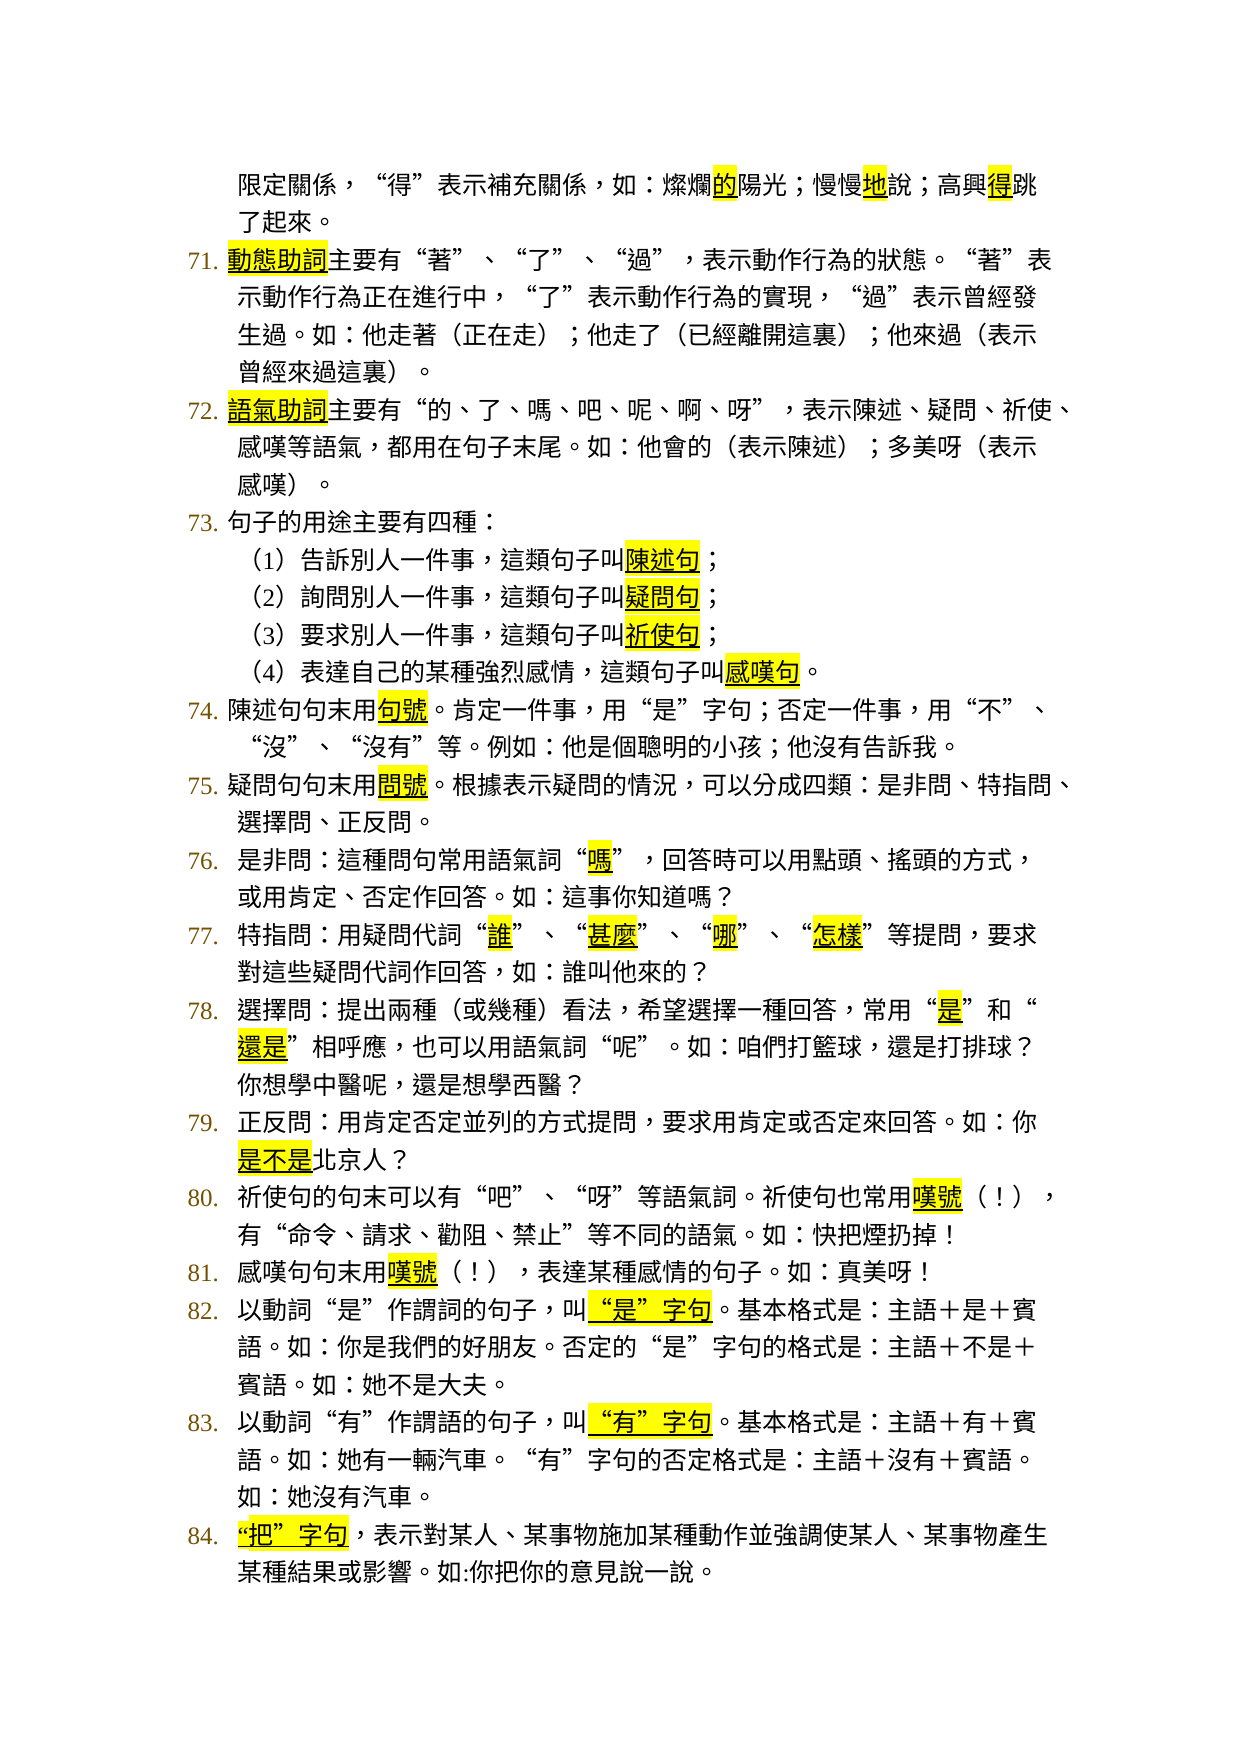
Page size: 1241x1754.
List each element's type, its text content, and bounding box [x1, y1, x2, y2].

list 以動詞“有”作謂語的句子，叫“有”字句。基本格式是：主語＋有＋賓語。如：她有一輛汽車。“有”字句的否定格式是：主語＋沒有＋賓語。如：她沒有汽車。 [187, 1402, 1053, 1514]
list 是非問：這種問句常用語氣詞“嗎”，回答時可以用點頭、搖頭的方式，或用肯定、否定作回答。如：這事你知道嗎？ [187, 839, 1053, 914]
list 陳述句句末用句號。肯定一件事，用“是”字句；否定一件事，用“不”、“沒”、“沒有”等。例如：他是個聰明的小孩；他沒有告訴我。 [187, 689, 1053, 764]
list 動態助詞主要有“著”、“了”、“過”，表示動作行為的狀態。“著”表示動作行為正在進行中，“了”表示動作行為的實現，“過”表示曾經發生過。如：他走著（正在走）；他走了（已經離開這裏）；他來過（表示曾經來過這裏）。 [187, 239, 1053, 389]
list 句子的用途主要有四種： （1）告訴別人一件事，這類句子叫陳述句； （2）詢問別人一件事，這類句子叫疑問句； （3）要求別人一件事，這類句子叫祈使句； （4）表達自己的某種強烈感情，這類句子叫感嘆句。 [187, 502, 1053, 689]
list 感嘆句句末用嘆號（！），表達某種感情的句子。如：真美呀！ [187, 1252, 1053, 1289]
list 疑問句句末用問號。根據表示疑問的情況，可以分成四類：是非問、特指問、選擇問、正反問。 [187, 764, 1053, 839]
list “把”字句，表示對某人、某事物施加某種動作並強調使某人、某事物產生某種結果或影響。如:你把你的意見說一說。 [187, 1514, 1053, 1589]
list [187, 164, 1053, 239]
list 特指問：用疑問代詞“誰”、“甚麼”、“哪”、“怎樣”等提問，要求對這些疑問代詞作回答，如：誰叫他來的？ [187, 914, 1053, 989]
list 正反問：用肯定否定並列的方式提問，要求用肯定或否定來回答。如：你是不是北京人？ [187, 1102, 1053, 1177]
list 以動詞“是”作謂詞的句子，叫“是”字句。基本格式是：主語＋是＋賓語。如：你是我們的好朋友。否定的“是”字句的格式是：主語＋不是＋賓語。如：她不是大夫。 [187, 1289, 1053, 1402]
list 語氣助詞主要有“的、了、嗎、吧、呢、啊、呀”，表示陳述、疑問、祈使、感嘆等語氣，都用在句子末尾。如：他會的（表示陳述）；多美呀（表示感嘆）。 [187, 389, 1053, 502]
list 選擇問：提出兩種（或幾種）看法，希望選擇一種回答，常用“是”和“還是”相呼應，也可以用語氣詞“呢”。如：咱們打籃球，還是打排球？你想學中醫呢，還是想學西醫？ [187, 989, 1053, 1102]
list 祈使句的句末可以有“吧”、“呀”等語氣詞。祈使句也常用嘆號（！），有“命令、請求、勸阻、禁止”等不同的語氣。如：快把煙扔掉！ [187, 1177, 1053, 1252]
